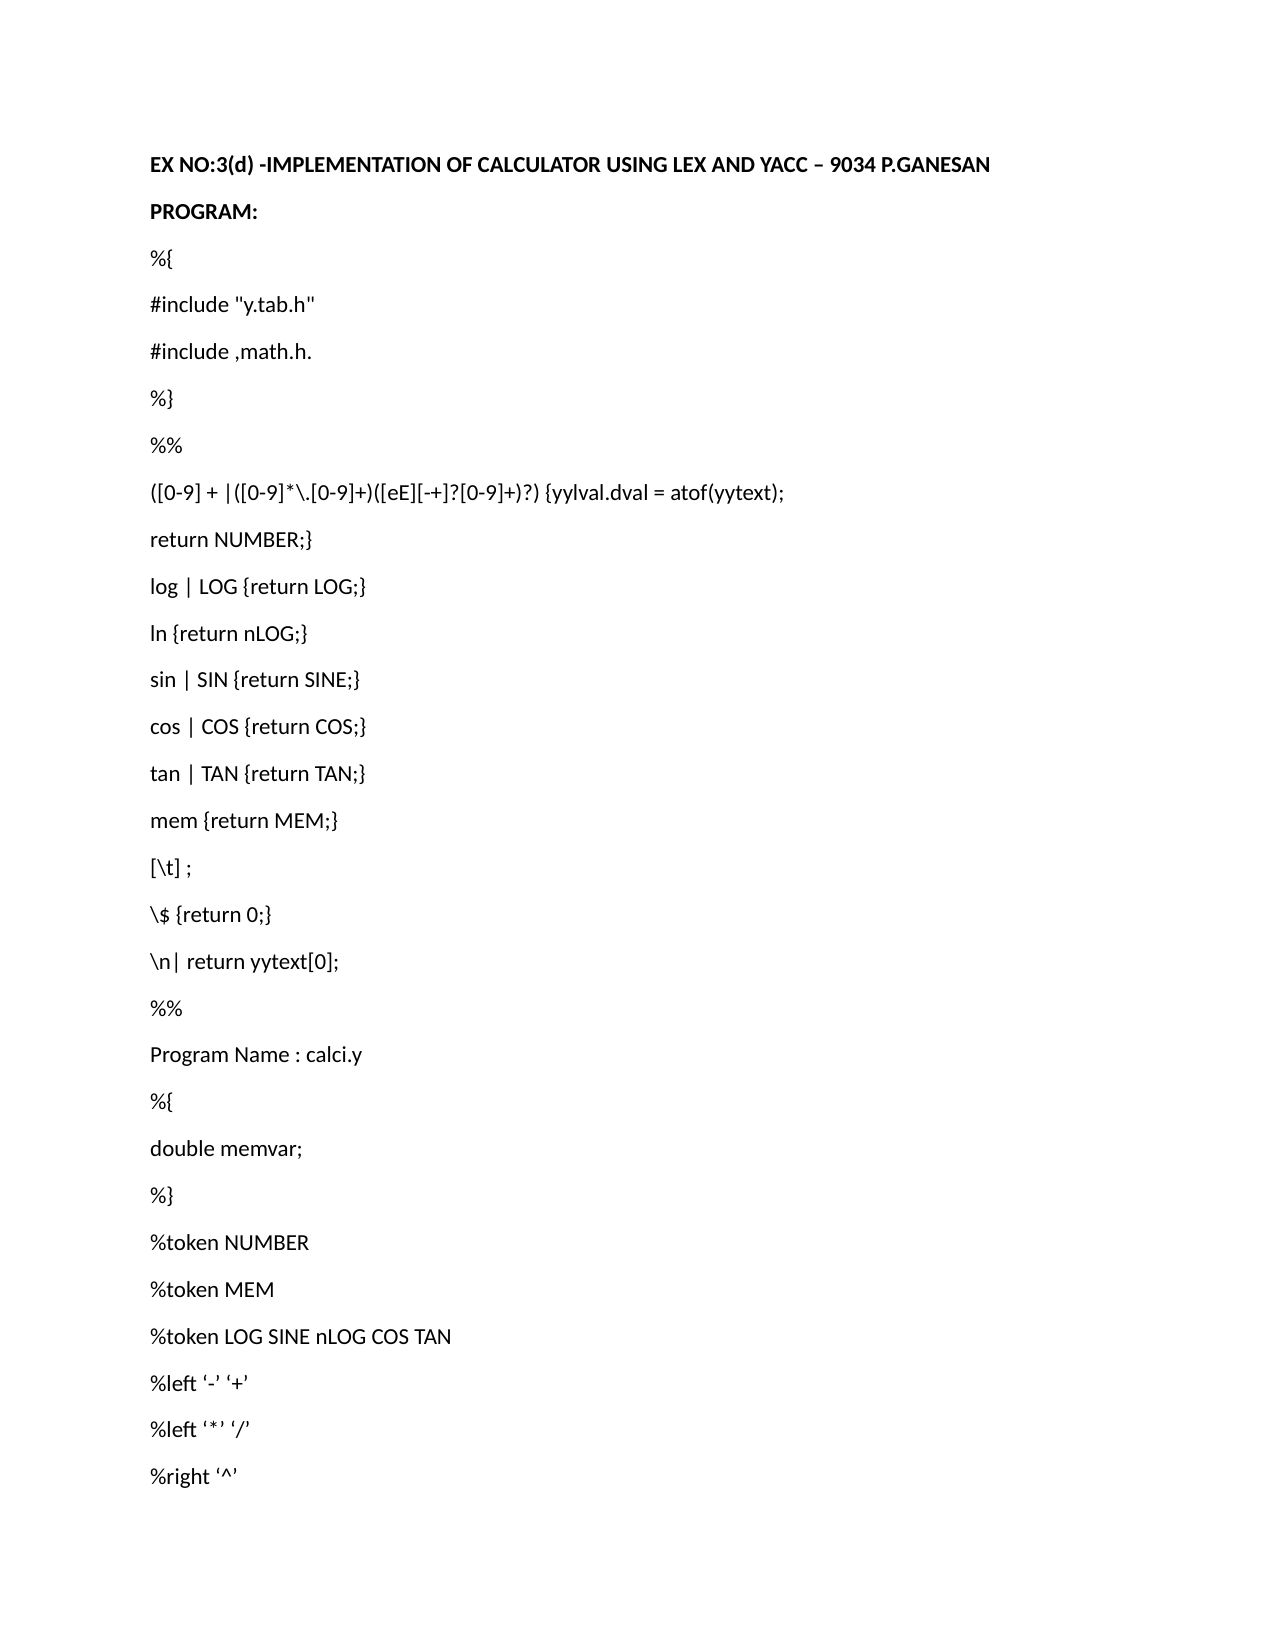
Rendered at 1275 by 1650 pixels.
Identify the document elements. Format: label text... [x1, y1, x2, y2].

text ln {return nLOG;} [150, 619, 1125, 647]
text %% [150, 431, 1125, 459]
text #include ,math.h. [150, 337, 1125, 366]
text EX NO:3(d) -IMPLEMENTATION OF CALCULATOR USING LEX AND YACC – 9034 P.GANESAN [150, 150, 1125, 178]
text [\t] ; [150, 853, 1125, 881]
text sin | SIN {return SINE;} [150, 666, 1125, 694]
text %token MEM [150, 1275, 1125, 1303]
text %left ‘*’ ‘/’ [150, 1416, 1125, 1444]
text %% [150, 994, 1125, 1022]
text #include "y.tab.h" [150, 291, 1125, 319]
text cos | COS {return COS;} [150, 712, 1125, 741]
text mem {return MEM;} [150, 806, 1125, 834]
text double memvar; [150, 1134, 1125, 1162]
text %} [150, 1181, 1125, 1209]
text %} [150, 384, 1125, 412]
text %right ‘^’ [150, 1462, 1125, 1491]
text %{ [150, 1087, 1125, 1116]
text \n| return yytext[0]; [150, 947, 1125, 975]
text tan | TAN {return TAN;} [150, 759, 1125, 787]
text %token LOG SINE nLOG COS TAN [150, 1322, 1125, 1350]
text Program Name : calci.y [150, 1041, 1125, 1069]
text \$ {return 0;} [150, 900, 1125, 928]
text %left ‘-’ ‘+’ [150, 1369, 1125, 1397]
text PROGRAM: [150, 197, 1125, 225]
text log | LOG {return LOG;} [150, 572, 1125, 600]
text return NUMBER;} [150, 525, 1125, 553]
text %{ [150, 244, 1125, 272]
text ([0-9] + |([0-9]*\.[0-9]+)([eE][-+]?[0-9]+)?) {yylval.dval = atof(yytext); [150, 478, 1125, 506]
text %token NUMBER [150, 1228, 1125, 1256]
